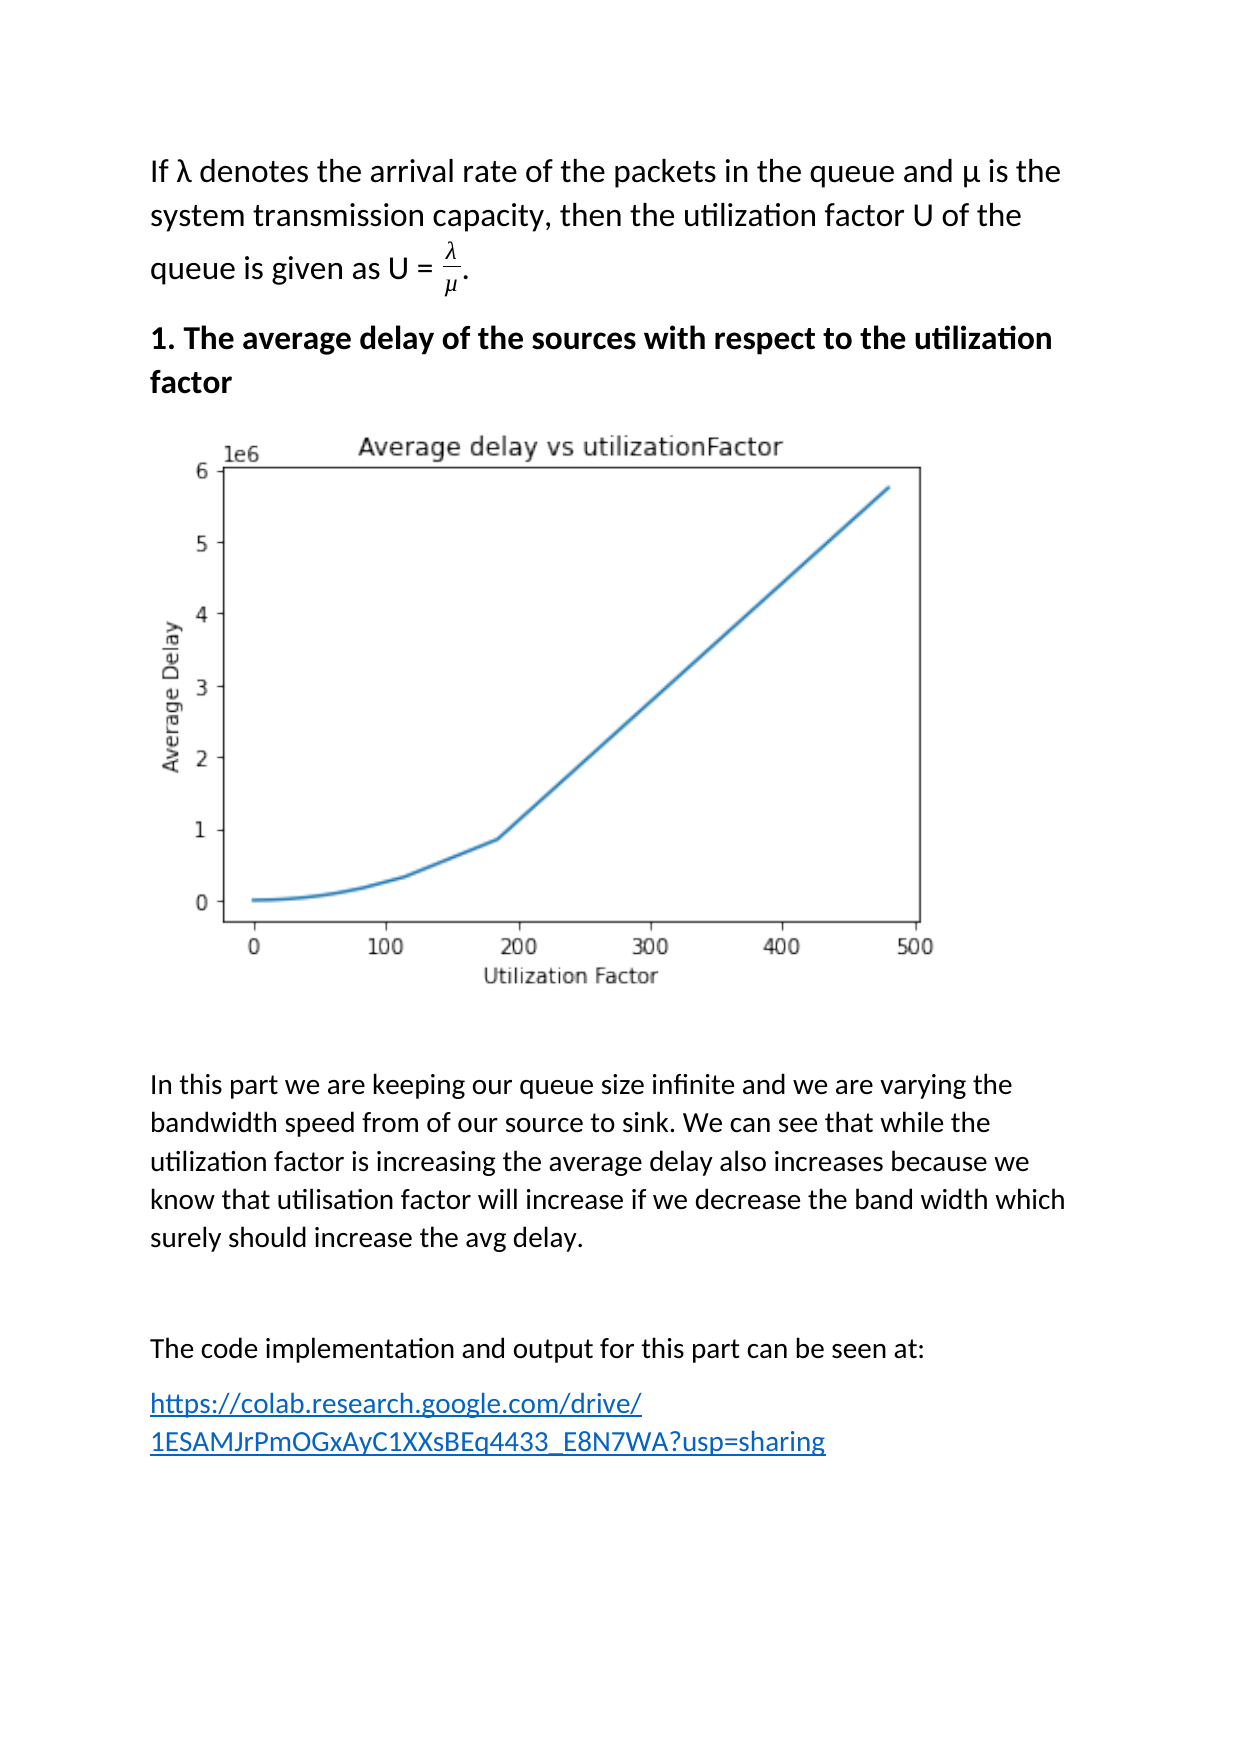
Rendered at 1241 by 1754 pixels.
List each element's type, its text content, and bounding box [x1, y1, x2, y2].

text 1. The average delay of the sources with respect to the utilization factor [150, 317, 1090, 401]
text If λ denotes the arrival rate of the packets in the queue and µ is the system transmission capacity, then the utilization factor U of the queue is given as U = . [150, 150, 1090, 297]
text https://colab.research.google.com/drive/1ESAMJrPmOGxAyC1XXsBEq4433_E8N7WA?usp=sharing [150, 1385, 1090, 1459]
picture [150, 421, 949, 1001]
text In this part we are keeping our queue size infinite and we are varying the bandwidth speed from of our source to sink. We can see that while the utilization factor is increasing the average delay also increases because we know that utilisation factor will increase if we decrease the band width which surely should increase the avg delay. [150, 1066, 1090, 1255]
text The code implementation and output for this part can be seen at: [150, 1330, 1090, 1365]
